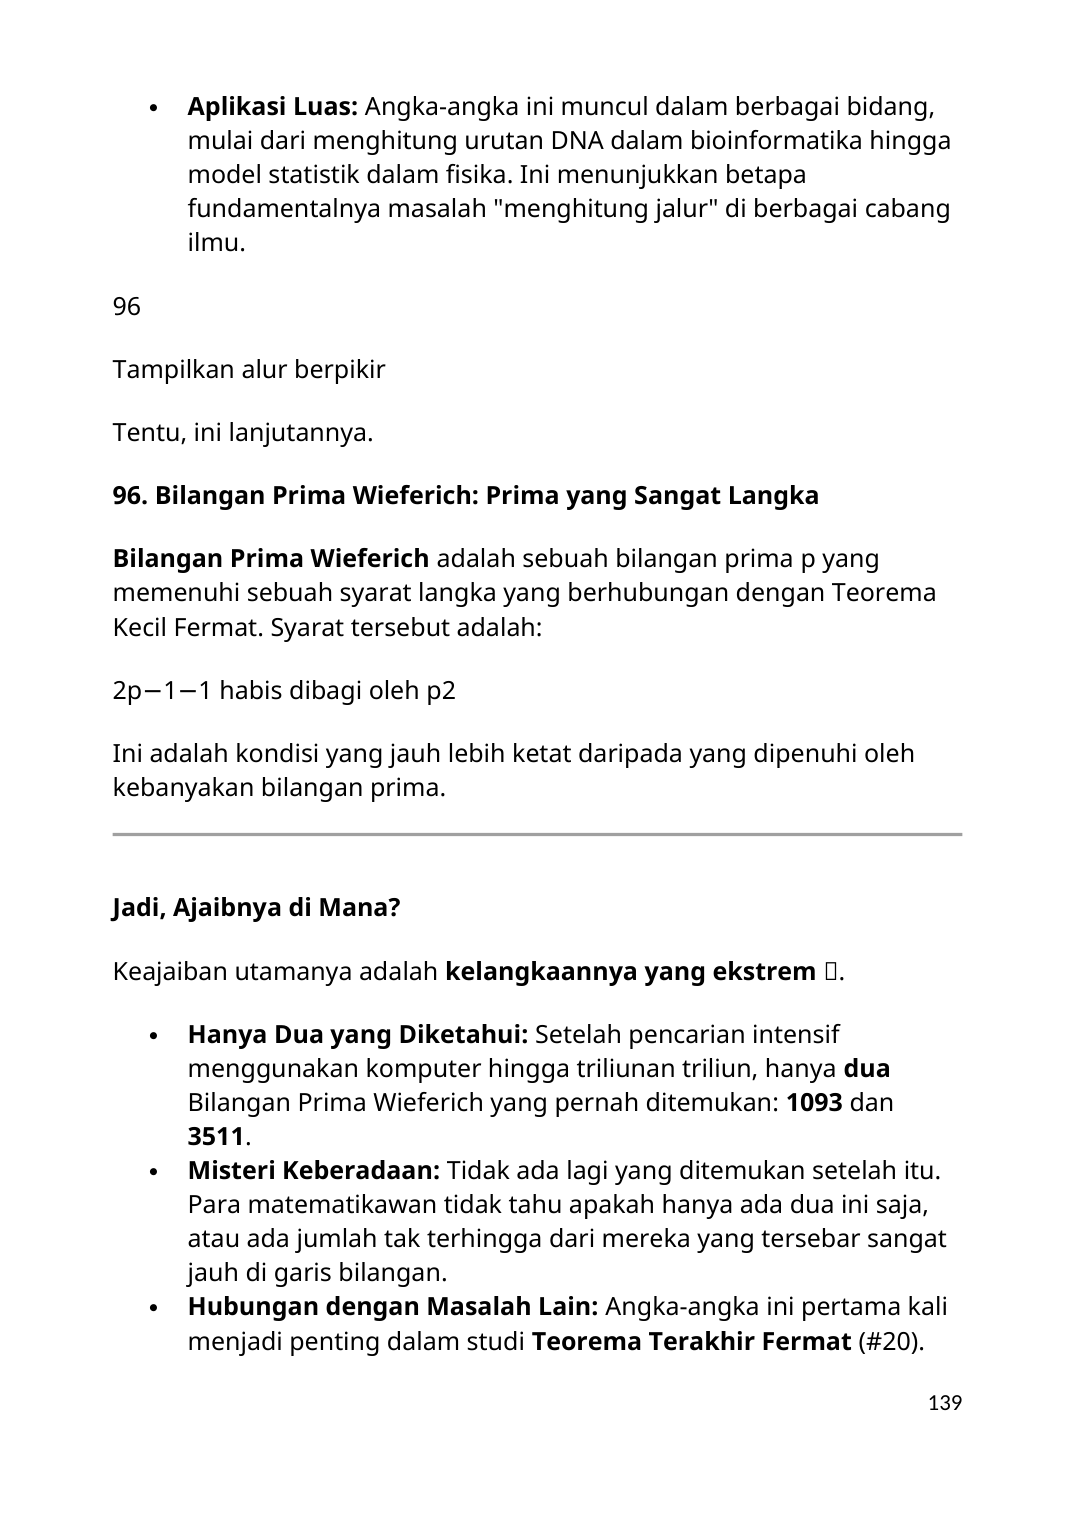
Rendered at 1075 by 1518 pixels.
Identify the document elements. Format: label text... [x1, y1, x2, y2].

text Ini adalah kondisi yang jauh lebih ketat daripada yang dipenuhi oleh kebanyakan bilangan prima. [112, 736, 962, 804]
text 96. Bilangan Prima Wieferich: Prima yang Sangat Langka [112, 478, 962, 512]
text 2p−1−1 habis dibagi oleh p2 [112, 672, 962, 706]
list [150, 1289, 962, 1357]
text Tampilkan alur berpikir [112, 351, 962, 385]
text Bilangan Prima Wieferich adalah sebuah bilangan prima p yang memenuhi sebuah syarat langka yang berhubungan dengan Teorema Kecil Fermat. Syarat tersebut adalah: [112, 541, 962, 643]
text 96 [112, 288, 962, 322]
text Tentu, ini lanjutannya. [112, 414, 962, 449]
list Hanya Dua yang Diketahui: Setelah pencarian intensif menggunakan komputer hingga triliunan triliun, hanya dua Bilangan Prima Wieferich yang pernah ditemukan: 1093 dan 3511. [150, 1017, 962, 1153]
text Keajaiban utamanya adalah kelangkaannya yang ekstrem 💎. [112, 953, 962, 987]
list Misteri Keberadaan: Tidak ada lagi yang ditemukan setelah itu. Para matematikawan tidak tahu apakah hanya ada dua ini saja, atau ada jumlah tak terhingga dari mereka yang tersebar sangat jauh di garis bilangan. [150, 1153, 962, 1289]
list Aplikasi Luas: Angka-angka ini muncul dalam berbagai bidang, mulai dari menghitung urutan DNA dalam bioinformatika hingga model statistik dalam fisika. Ini menunjukkan betapa fundamentalnya masalah "menghitung jalur" di berbagai cabang ilmu. [150, 89, 962, 259]
text Jadi, Ajaibnya di Mana? [112, 890, 962, 924]
